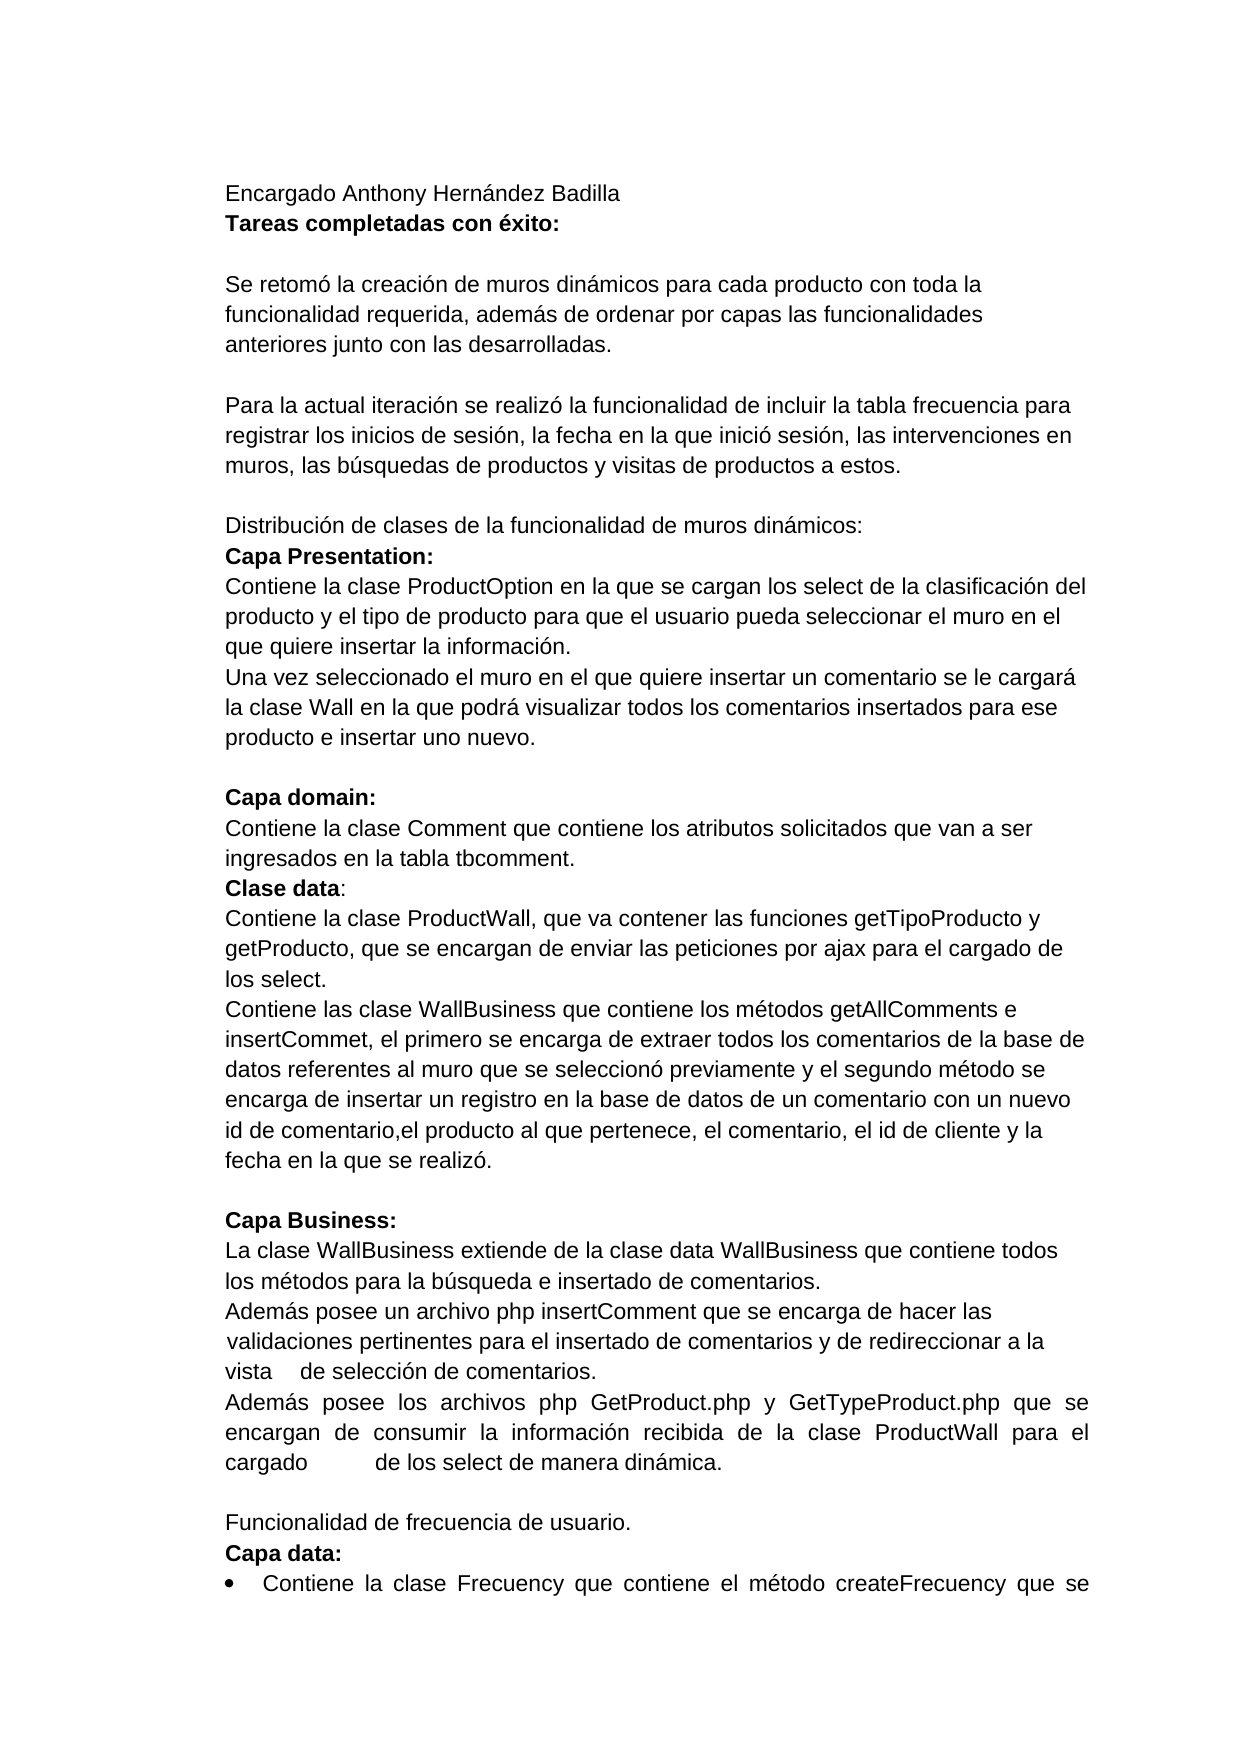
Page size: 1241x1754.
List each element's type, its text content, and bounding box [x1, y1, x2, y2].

text Funcionalidad de frecuencia de usuario. [150, 1509, 1090, 1536]
text Capa Business: [225, 1207, 1090, 1234]
text Distribución de clases de la funcionalidad de muros dinámicos: [225, 512, 1090, 539]
text Capa Presentation: [225, 543, 1090, 569]
text Capa domain: [225, 784, 1090, 811]
text Tareas completadas con éxito: [225, 210, 1090, 237]
text validaciones pertinentes para el insertado de comentarios y de redireccionar a la vista de selección de comentarios. [225, 1328, 1090, 1385]
text Encargado Anthony Hernández Badilla [225, 180, 1090, 207]
text Se retomó la creación de muros dinámicos para cada producto con toda la funcionalidad requerida, además de ordenar por capas las funcionalidades anteriores junto con las desarrolladas. [225, 271, 1090, 358]
text Contiene la clase Comment que contiene los atributos solicitados que van a ser ingresados en la tabla tbcomment. [225, 814, 1090, 871]
text Capa data: [150, 1539, 1090, 1566]
text Contiene la clase ProductOption en la que se cargan los select de la clasificación del producto y el tipo de producto para que el usuario pueda seleccionar el muro en el que quiere insertar la información. [225, 573, 1090, 660]
text Clase data: [225, 875, 1090, 901]
text La clase WallBusiness extiende de la clase data WallBusiness que contiene todos los métodos para la búsqueda e insertado de comentarios. [225, 1237, 1090, 1294]
text Una vez seleccionado el muro en el que quiere insertar un comentario se le cargará la clase Wall en la que podrá visualizar todos los comentarios insertados para ese producto e insertar uno nuevo. [225, 663, 1090, 750]
text Además posee un archivo php insertComment que se encarga de hacer las [150, 1298, 1090, 1324]
text Contiene la clase ProductWall, que va contener las funciones getTipoProducto y getProducto, que se encargan de enviar las peticiones por ajax para el cargado de los select. [225, 905, 1090, 992]
text Para la actual iteración se realizó la funcionalidad de incluir la tabla frecuencia para registrar los inicios de sesión, la fecha en la que inició sesión, las intervenciones en muros, las búsquedas de productos y visitas de productos a estos. [225, 392, 1090, 478]
text Contiene las clase WallBusiness que contiene los métodos getAllComments e insertCommet, el primero se encarga de extraer todos los comentarios de la base de datos referentes al muro que se seleccionó previamente y el segundo método se encarga de insertar un registro en la base de datos de un comentario con un nuevo id de comentario,el producto al que pertenece, el comentario, el id de cliente y la fecha en la que se realizó. [225, 996, 1090, 1173]
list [225, 1570, 1090, 1596]
text Además posee los archivos php GetProduct.php y GetTypeProduct.php que se encargan de consumir la información recibida de la clase ProductWall para el cargado de los select de manera dinámica. [225, 1388, 1090, 1475]
